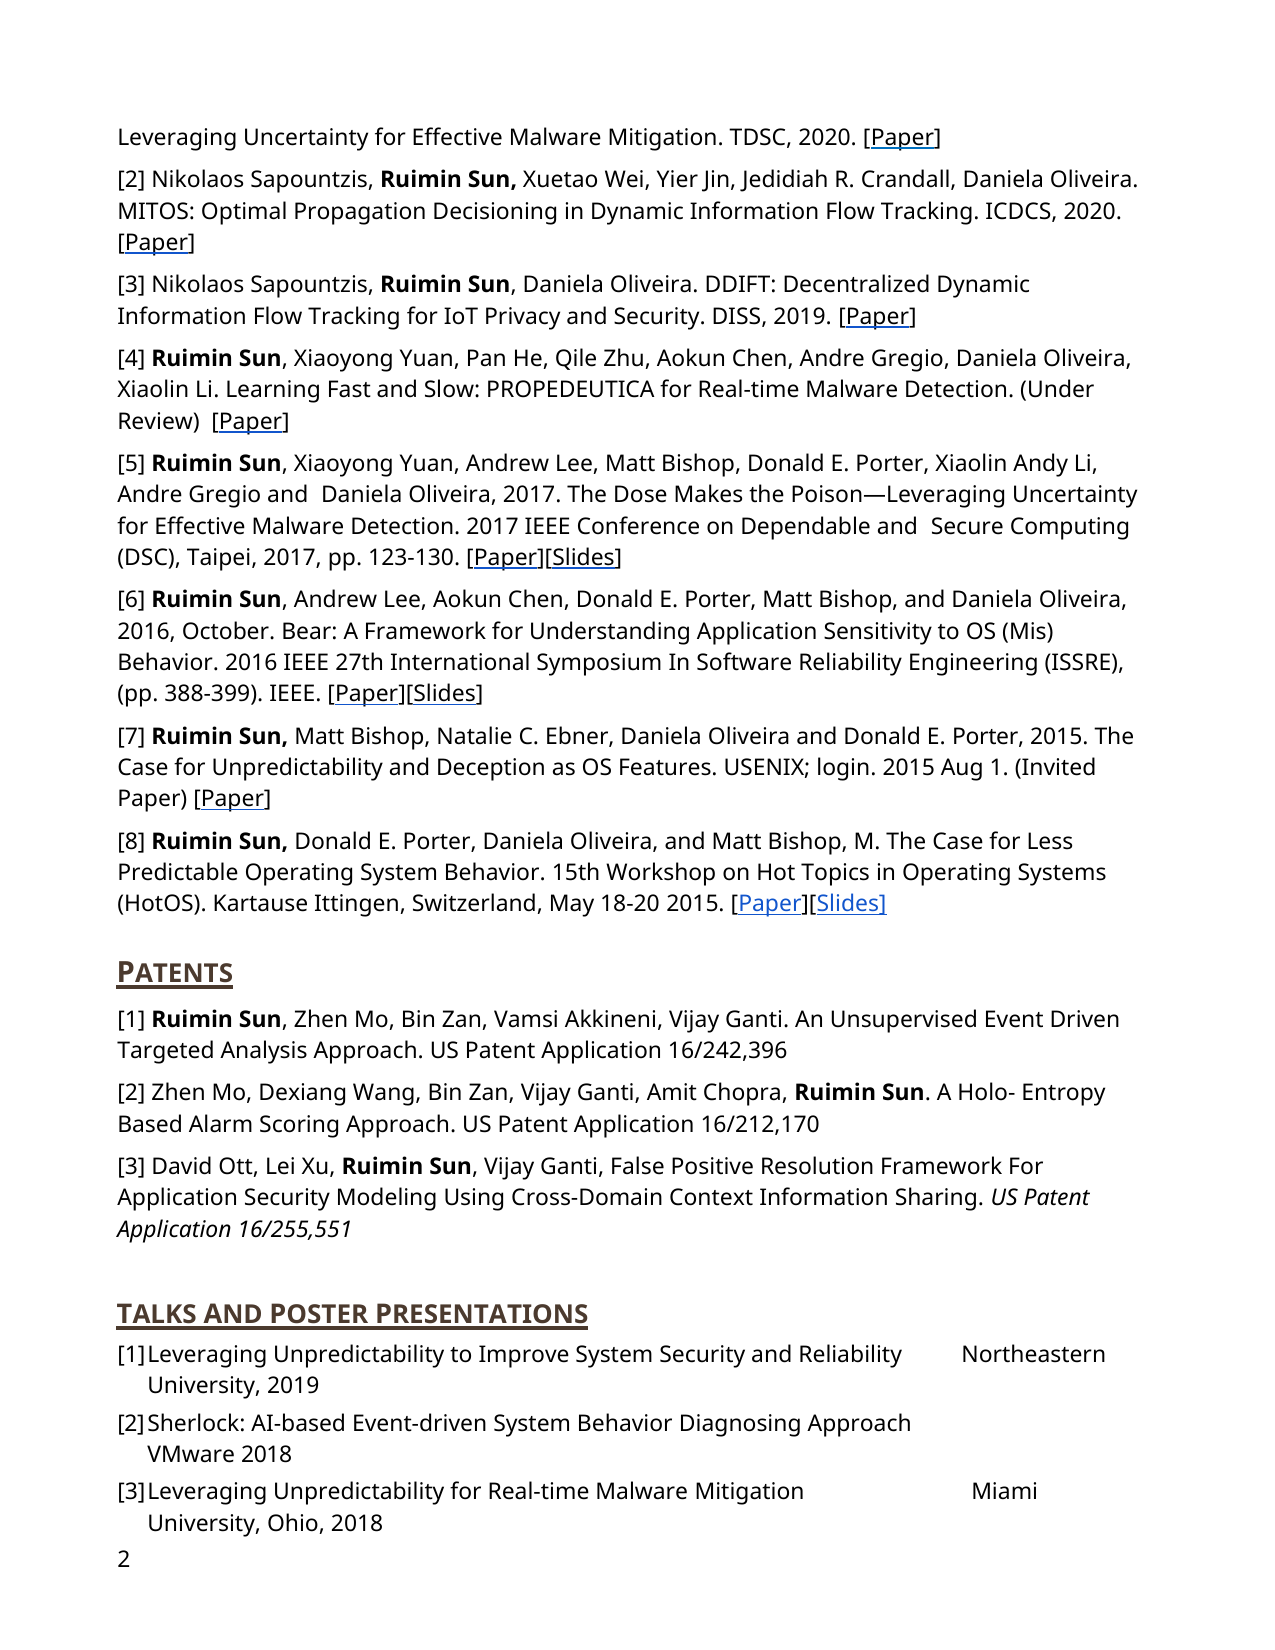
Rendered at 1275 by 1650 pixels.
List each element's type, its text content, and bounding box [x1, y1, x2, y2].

text PATENTS [116, 952, 1158, 991]
list [6] Ruimin Sun, Andrew Lee, Aokun Chen, Donald E. Porter, Matt Bishop, and Daniela Oliveira, 2016, October. Bear: A Framework for Understanding Application Sensitivity to OS (Mis) Behavior. 2016 IEEE 27th International Symposium In Software Reliability Engineering (ISSRE), (pp. 388-399). IEEE. [Paper][Slides] [117, 583, 1148, 708]
list Sherlock: AI-based Event-driven System Behavior Diagnosing Approach VMware 2018 [117, 1407, 1148, 1469]
list [2] Zhen Mo, Dexiang Wang, Bin Zan, Vijay Ganti, Amit Chopra, Ruimin Sun. A Holo- Entropy Based Alarm Scoring Approach. US Patent Application 16/212,170 [117, 1076, 1148, 1139]
list [4] Ruimin Sun, Xiaoyong Yuan, Pan He, Qile Zhu, Aokun Chen, Andre Gregio, Daniela Oliveira, Xiaolin Li. Learning Fast and Slow: PROPEDEUTICA for Real-time Malware Detection. (Under Review) [Paper] [117, 342, 1148, 436]
list [8] Ruimin Sun, Donald E. Porter, Daniela Oliveira, and Matt Bishop, M. The Case for Less Predictable Operating System Behavior. 15th Workshop on Hot Topics in Operating Systems (HotOS). Kartause Ittingen, Switzerland, May 18-20 2015. [Paper][Slides] [117, 824, 1148, 918]
list [1] Ruimin Sun, Zhen Mo, Bin Zan, Vamsi Akkineni, Vijay Ganti. An Unsupervised Event Driven Targeted Analysis Approach. US Patent Application 16/242,396 [117, 1002, 1148, 1065]
list [2] Nikolaos Sapountzis, Ruimin Sun, Xuetao Wei, Yier Jin, Jedidiah R. Crandall, Daniela Oliveira. MITOS: Optimal Propagation Decisioning in Dynamic Information Flow Tracking. ICDCS, 2020. [Paper] [117, 163, 1148, 257]
list [7] Ruimin Sun, Matt Bishop, Natalie C. Ebner, Daniela Oliveira and Donald E. Porter, 2015. The Case for Unpredictability and Deception as OS Features. USENIX; login. 2015 Aug 1. (Invited Paper) [Paper] [117, 719, 1148, 813]
list [3] Nikolaos Sapountzis, Ruimin Sun, Daniela Oliveira. DDIFT: Decentralized Dynamic Information Flow Tracking for IoT Privacy and Security. DISS, 2019. [Paper] [117, 268, 1148, 331]
list [5] Ruimin Sun, Xiaoyong Yuan, Andrew Lee, Matt Bishop, Donald E. Porter, Xiaolin Andy Li, Andre Gregio and Daniela Oliveira, 2017. The Dose Makes the Poison—Leveraging Uncertainty for Effective Malware Detection. 2017 IEEE Conference on Dependable and Secure Computing (DSC), Taipei, 2017, pp. 123-130. [Paper][Slides] [117, 447, 1148, 572]
subtitle TALKS AND POSTER PRESENTATIONS [116, 1295, 1158, 1332]
list Leveraging Unpredictability to Improve System Security and Reliability Northeastern University, 2019 [117, 1338, 1148, 1400]
list Leveraging Unpredictability for Real-time Malware Mitigation Miami University, Ohio, 2018 [117, 1475, 1148, 1538]
